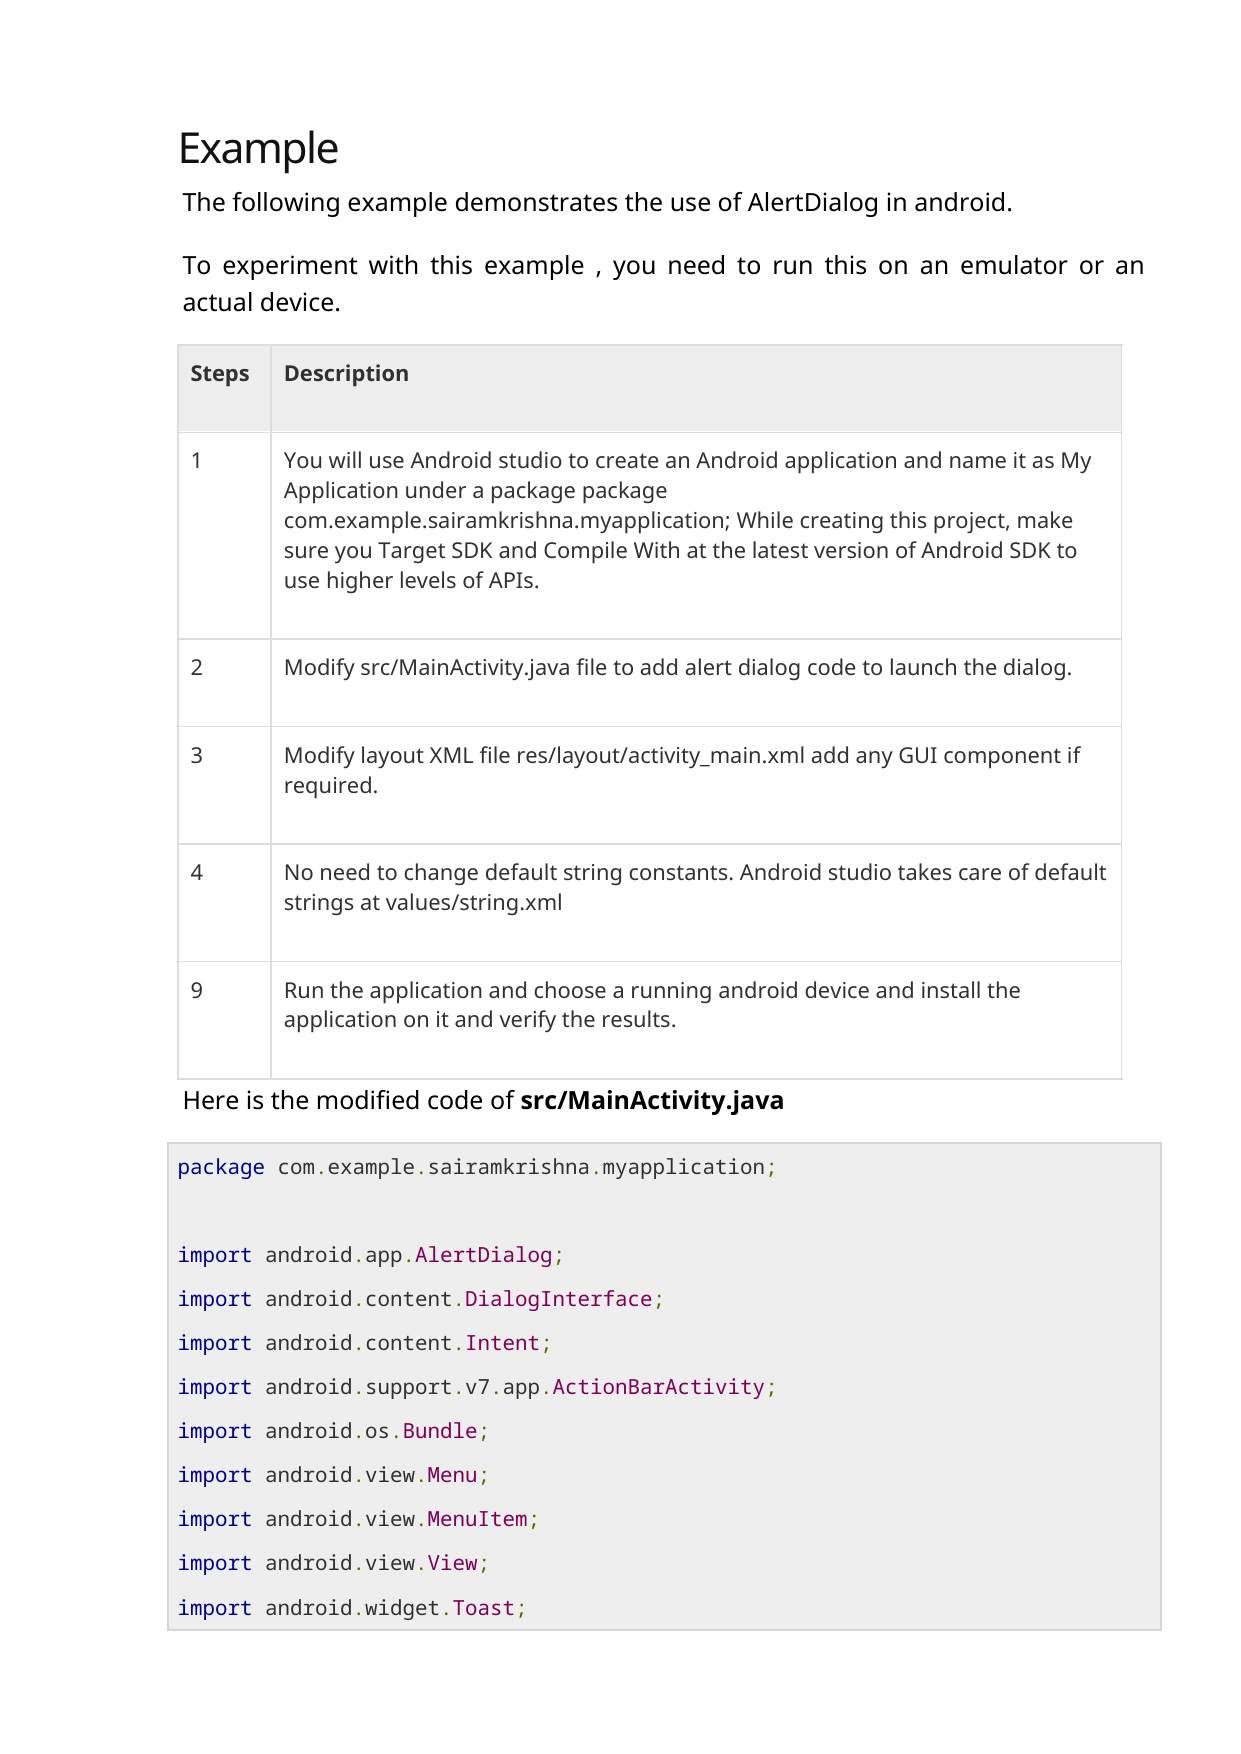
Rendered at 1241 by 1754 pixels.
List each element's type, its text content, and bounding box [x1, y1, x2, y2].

text package com.example.sairamkrishna.myapplication; [169, 1144, 1160, 1180]
text import android.view.MenuItem; [169, 1494, 1160, 1533]
table_cell Run the application and choose a running android device and install the application on it and verify the results. [272, 962, 1121, 1078]
text import android.content.Intent; [169, 1318, 1160, 1357]
table_cell 3 [179, 727, 270, 843]
text The following example demonstrates the use of AlertDialog in android. [182, 181, 1147, 219]
text import android.os.Bundle; [169, 1406, 1160, 1445]
table_cell 4 [179, 845, 270, 961]
table_cell 2 [179, 640, 270, 726]
text import android.widget.Toast; [169, 1583, 1160, 1629]
table_cell Modify src/MainActivity.java file to add alert dialog code to launch the dialog. [272, 640, 1121, 726]
text import android.view.View; [169, 1539, 1160, 1577]
text import android.view.Menu; [169, 1451, 1160, 1489]
table_cell 1 [179, 433, 270, 638]
text To experiment with this example , you need to run this on an emulator or an actual device. [182, 244, 1147, 319]
text import android.support.v7.app.ActionBarActivity; [169, 1362, 1160, 1401]
text import android.app.AlertDialog; [169, 1230, 1160, 1268]
table_cell You will use Android studio to create an Android application and name it as My Application under a package package com.example.sairamkrishna.myapplication; While creating this project, make sure you Target SDK and Compile With at the latest version of Android SDK to use higher levels of APIs. [272, 433, 1121, 638]
table_cell 9 [179, 962, 270, 1078]
text Example [177, 118, 1147, 176]
table_cell No need to change default string constants. Android studio takes care of default strings at values/string.xml [272, 845, 1121, 961]
table_header Steps [179, 346, 270, 431]
text Here is the modified code of src/MainActivity.java [182, 1079, 1147, 1117]
text import android.content.DialogInterface; [169, 1274, 1160, 1313]
table_header Description [272, 346, 1121, 431]
table_cell Modify layout XML file res/layout/activity_main.xml add any GUI component if required. [272, 727, 1121, 843]
